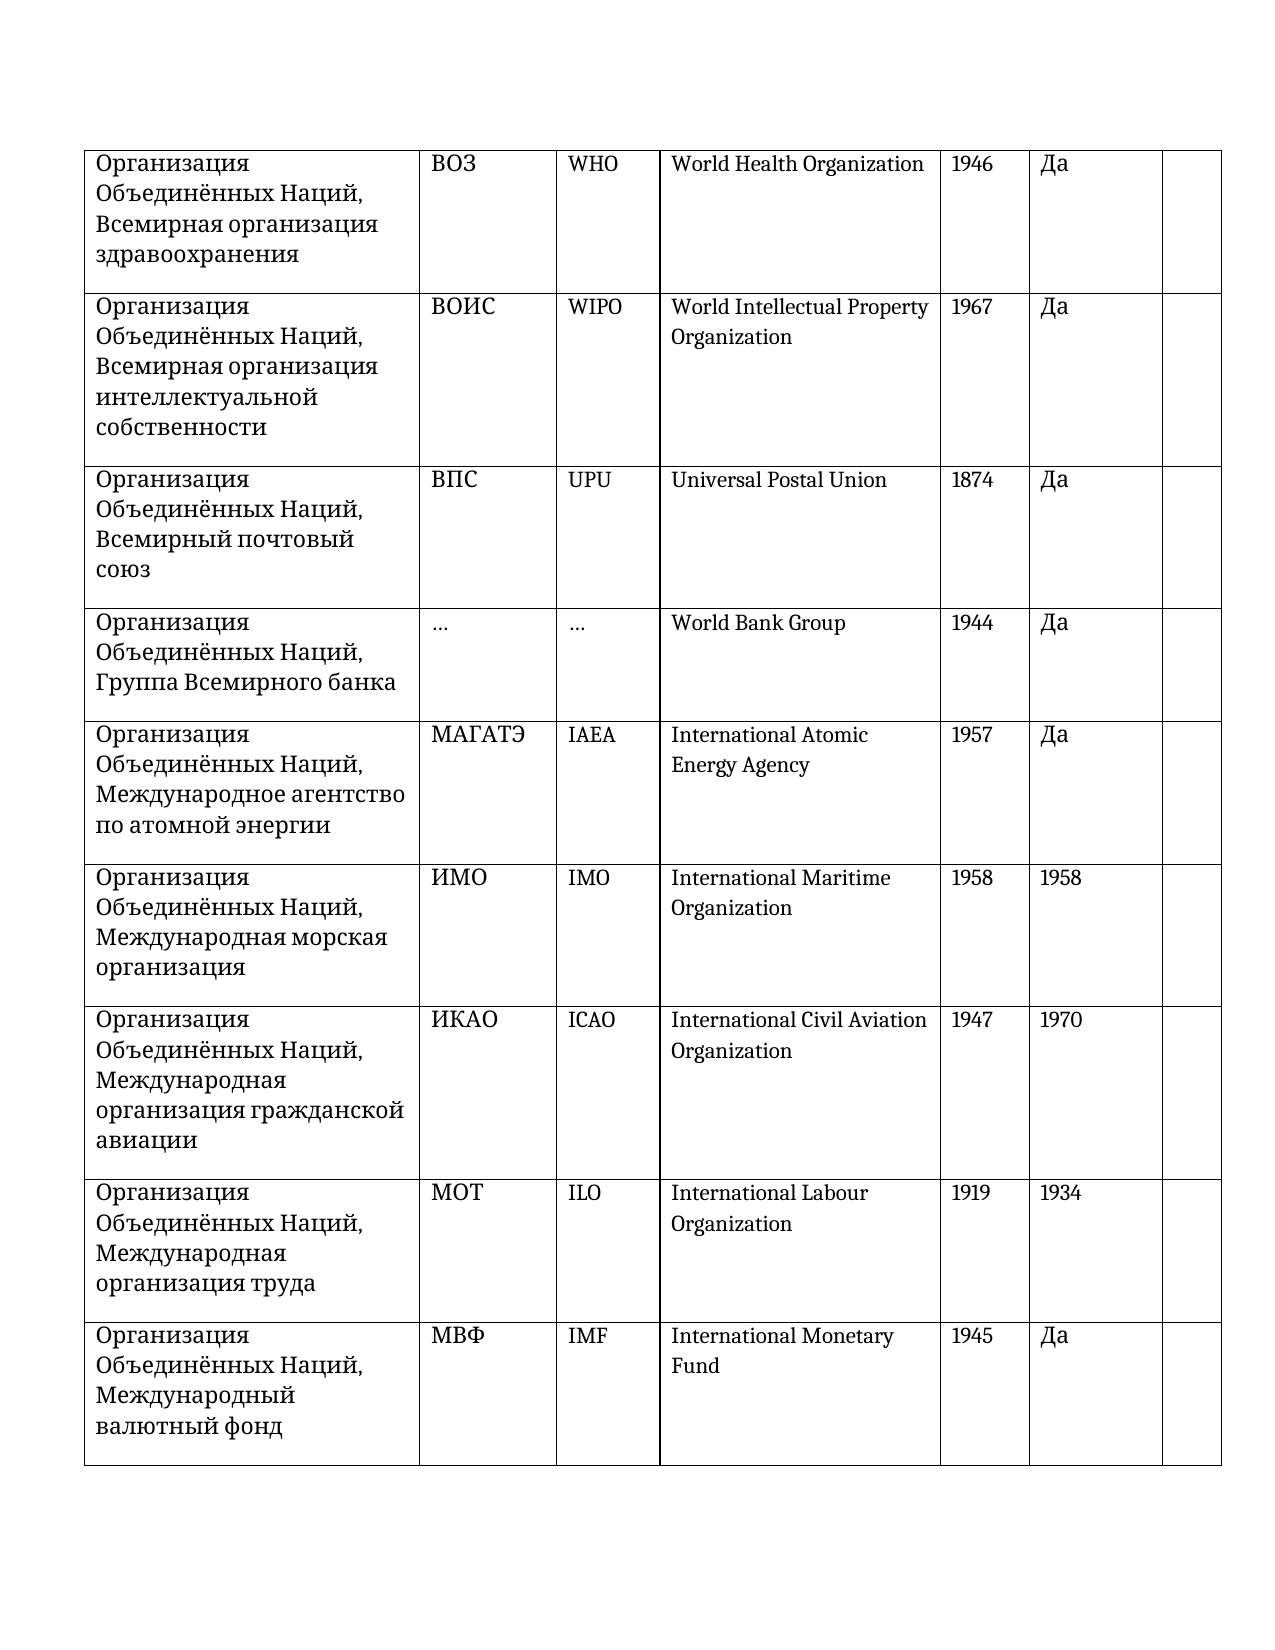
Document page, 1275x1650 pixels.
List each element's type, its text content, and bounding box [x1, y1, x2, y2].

table_cell 1944 [941, 609, 1029, 721]
table_cell 1958 [1030, 865, 1162, 1006]
table_cell World Intellectual Property Organization [661, 294, 940, 466]
table_cell Организация Объединённых Наций, Всемирная организация здравоохранения [85, 151, 419, 293]
table_cell МВФ [420, 1323, 556, 1464]
table_cell WIPO [557, 294, 659, 466]
table_cell МАГАТЭ [420, 722, 556, 863]
table_cell [1163, 1323, 1221, 1464]
table_cell Да [1030, 151, 1162, 293]
table_cell World Bank Group [661, 609, 940, 721]
table_cell ВОЗ [420, 151, 556, 293]
table_cell [1163, 467, 1221, 608]
table_cell International Atomic Energy Agency [661, 722, 940, 863]
table_cell [1163, 1007, 1221, 1179]
table_cell ILO [557, 1180, 659, 1322]
table_cell [1163, 1180, 1221, 1322]
table_cell [1163, 722, 1221, 863]
table_cell 1934 [1030, 1180, 1162, 1322]
table_cell [1163, 865, 1221, 1006]
table_cell ВОИС [420, 294, 556, 466]
table_cell Организация Объединённых Наций, Всемирная организация интеллектуальной собственности [85, 294, 419, 466]
table_cell IMF [557, 1323, 659, 1464]
table_cell WHO [557, 151, 659, 293]
table_cell Да [1030, 467, 1162, 608]
table_cell [1163, 294, 1221, 466]
table_cell Организация Объединённых Наций, Группа Всемирного банка [85, 609, 419, 721]
table_cell Да [1030, 294, 1162, 466]
table_cell Организация Объединённых Наций, Международная организация гражданской авиации [85, 1007, 419, 1179]
table_cell 1874 [941, 467, 1029, 608]
table_cell UPU [557, 467, 659, 608]
table_cell Организация Объединённых Наций, Международное агентство по атомной энергии [85, 722, 419, 863]
table_cell ВПС [420, 467, 556, 608]
table_cell 1919 [941, 1180, 1029, 1322]
table_cell 1967 [941, 294, 1029, 466]
table_cell 1947 [941, 1007, 1029, 1179]
table_cell Организация Объединённых Наций, Всемирный почтовый союз [85, 467, 419, 608]
table_cell ИКАО [420, 1007, 556, 1179]
table_cell Да [1030, 609, 1162, 721]
table_cell International Civil Aviation Organization [661, 1007, 940, 1179]
table_cell ИМО [420, 865, 556, 1006]
table_cell Организация Объединённых Наций, Международная организация труда [85, 1180, 419, 1322]
table_cell IMO [557, 865, 659, 1006]
table_cell 1970 [1030, 1007, 1162, 1179]
table_cell ICAO [557, 1007, 659, 1179]
table_cell Да [1030, 1323, 1162, 1464]
table_cell 1958 [941, 865, 1029, 1006]
table_cell 1957 [941, 722, 1029, 863]
table_cell IAEA [557, 722, 659, 863]
table_cell … [557, 609, 659, 721]
table_cell [1163, 151, 1221, 293]
table_cell 1946 [941, 151, 1029, 293]
table_cell International Labour Organization [661, 1180, 940, 1322]
table_cell МОТ [420, 1180, 556, 1322]
table_cell 1945 [941, 1323, 1029, 1464]
table_cell Организация Объединённых Наций, Международная морская организация [85, 865, 419, 1006]
table_cell … [420, 609, 556, 721]
table_cell Организация Объединённых Наций, Международный валютный фонд [85, 1323, 419, 1464]
table_cell Universal Postal Union [661, 467, 940, 608]
table_cell World Health Organization [661, 151, 940, 293]
table_cell Да [1030, 722, 1162, 863]
table_cell International Maritime Organization [661, 865, 940, 1006]
table_cell International Monetary Fund [661, 1323, 940, 1464]
table_cell [1163, 609, 1221, 721]
